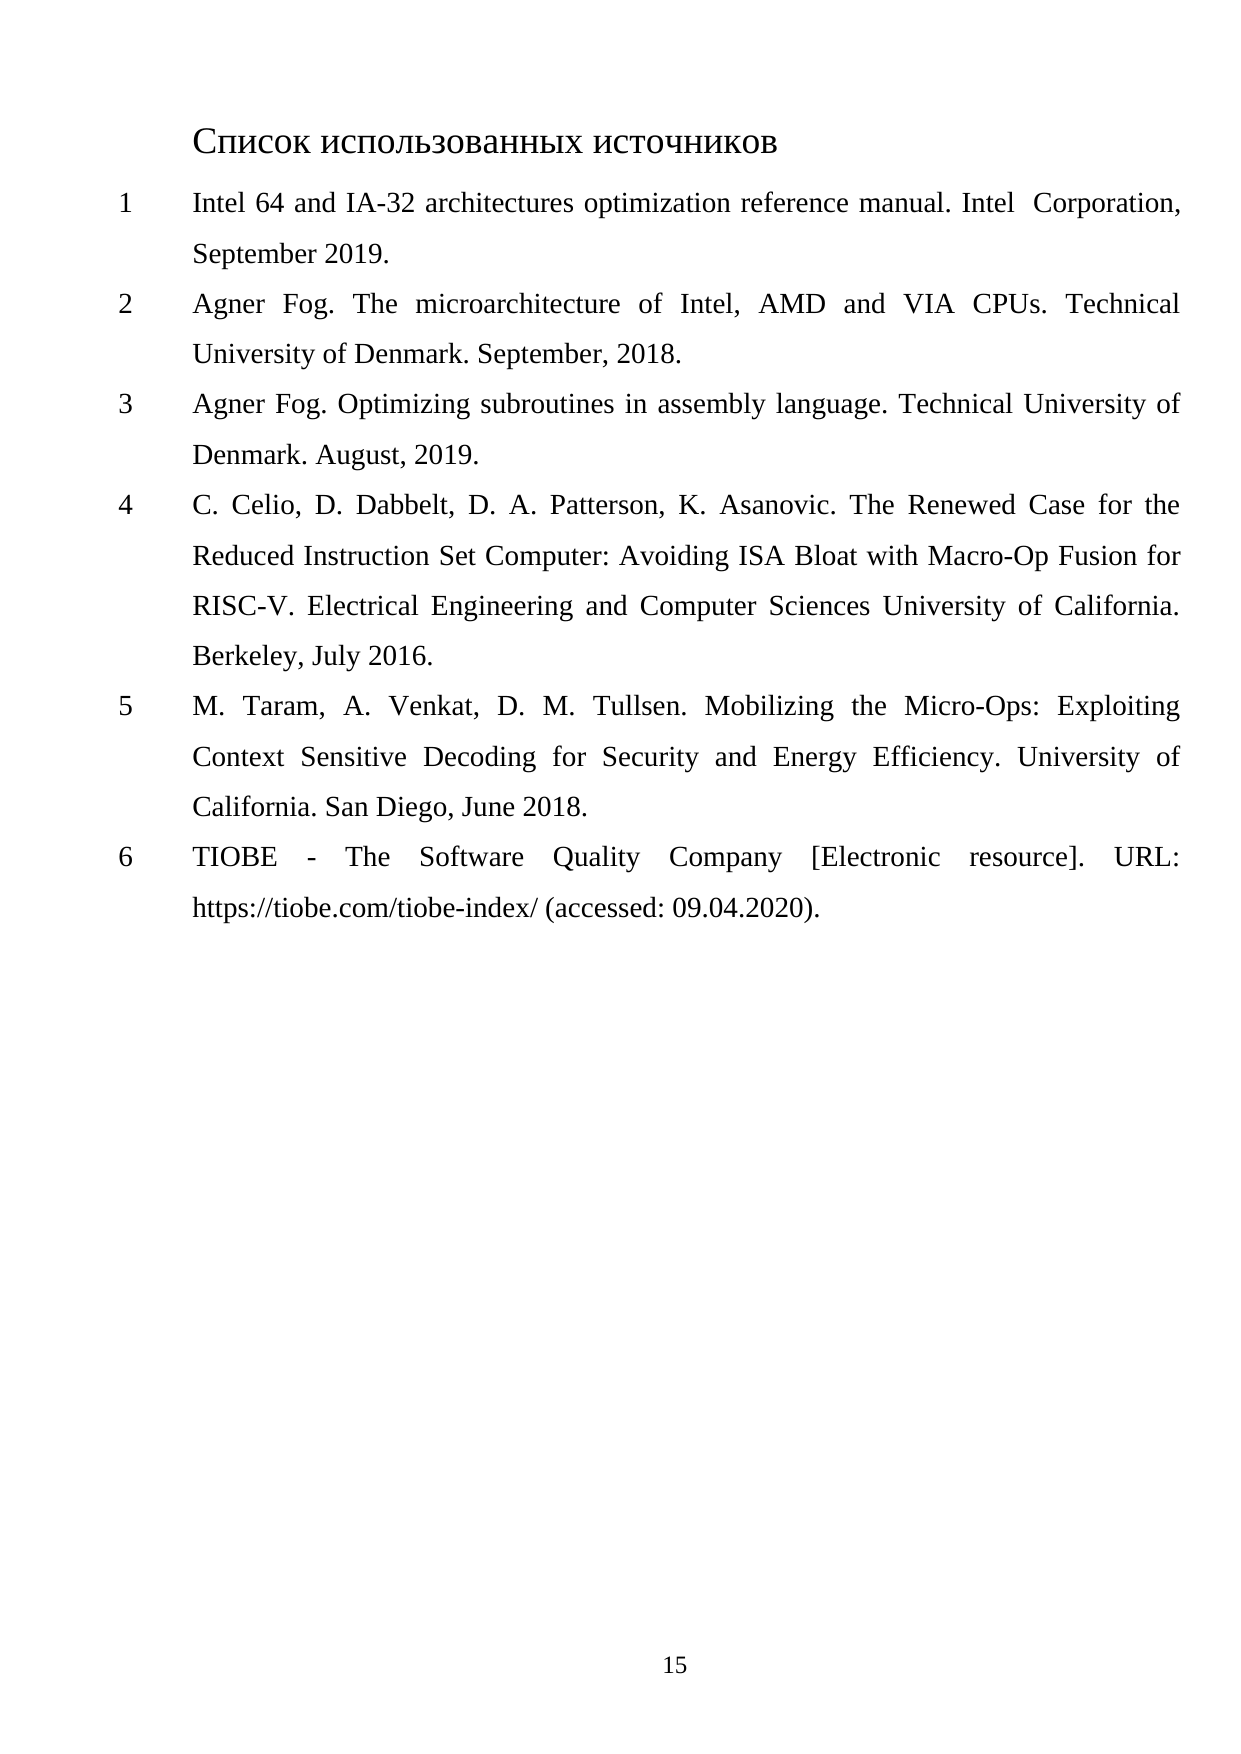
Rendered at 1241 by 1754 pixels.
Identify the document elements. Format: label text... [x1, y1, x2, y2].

list C. Celio, D. Dabbelt, D. A. Patterson, K. Asanovic. The Renewed Case for the Reduced Instruction Set Computer: Avoiding ISA Bloat with Macro-Op Fusion for RISC-V. Electrical Engineering and Computer Sciences University of California. Berkeley, July 2016. [118, 495, 1181, 679]
list Agner Fog. The microarchitecture of Intel, AMD and VIA CPUs. Technical University of Denmark. September, 2018. [118, 289, 1181, 372]
text Список использованных источников [118, 118, 1181, 161]
list M. Taram, A. Venkat, D. M. Tullsen. Mobilizing the Micro-Ops: Exploiting Context Sensitive Decoding for Security and Energy Efficiency. University of California. San Diego, June 2018. [118, 699, 1181, 833]
list Intel 64 and IA-32 architectures optimization reference manual. Intel Corporation, September 2019. [118, 185, 1181, 269]
list Agner Fog. Optimizing subroutines in assembly language. Technical University of Denmark. August, 2019. [118, 392, 1181, 476]
list TIOBE - The Software Quality Company [Electronic resource]. URL: https://tiobe.com/tiobe-index/ (accessed: 09.04.2020). [118, 852, 1181, 936]
